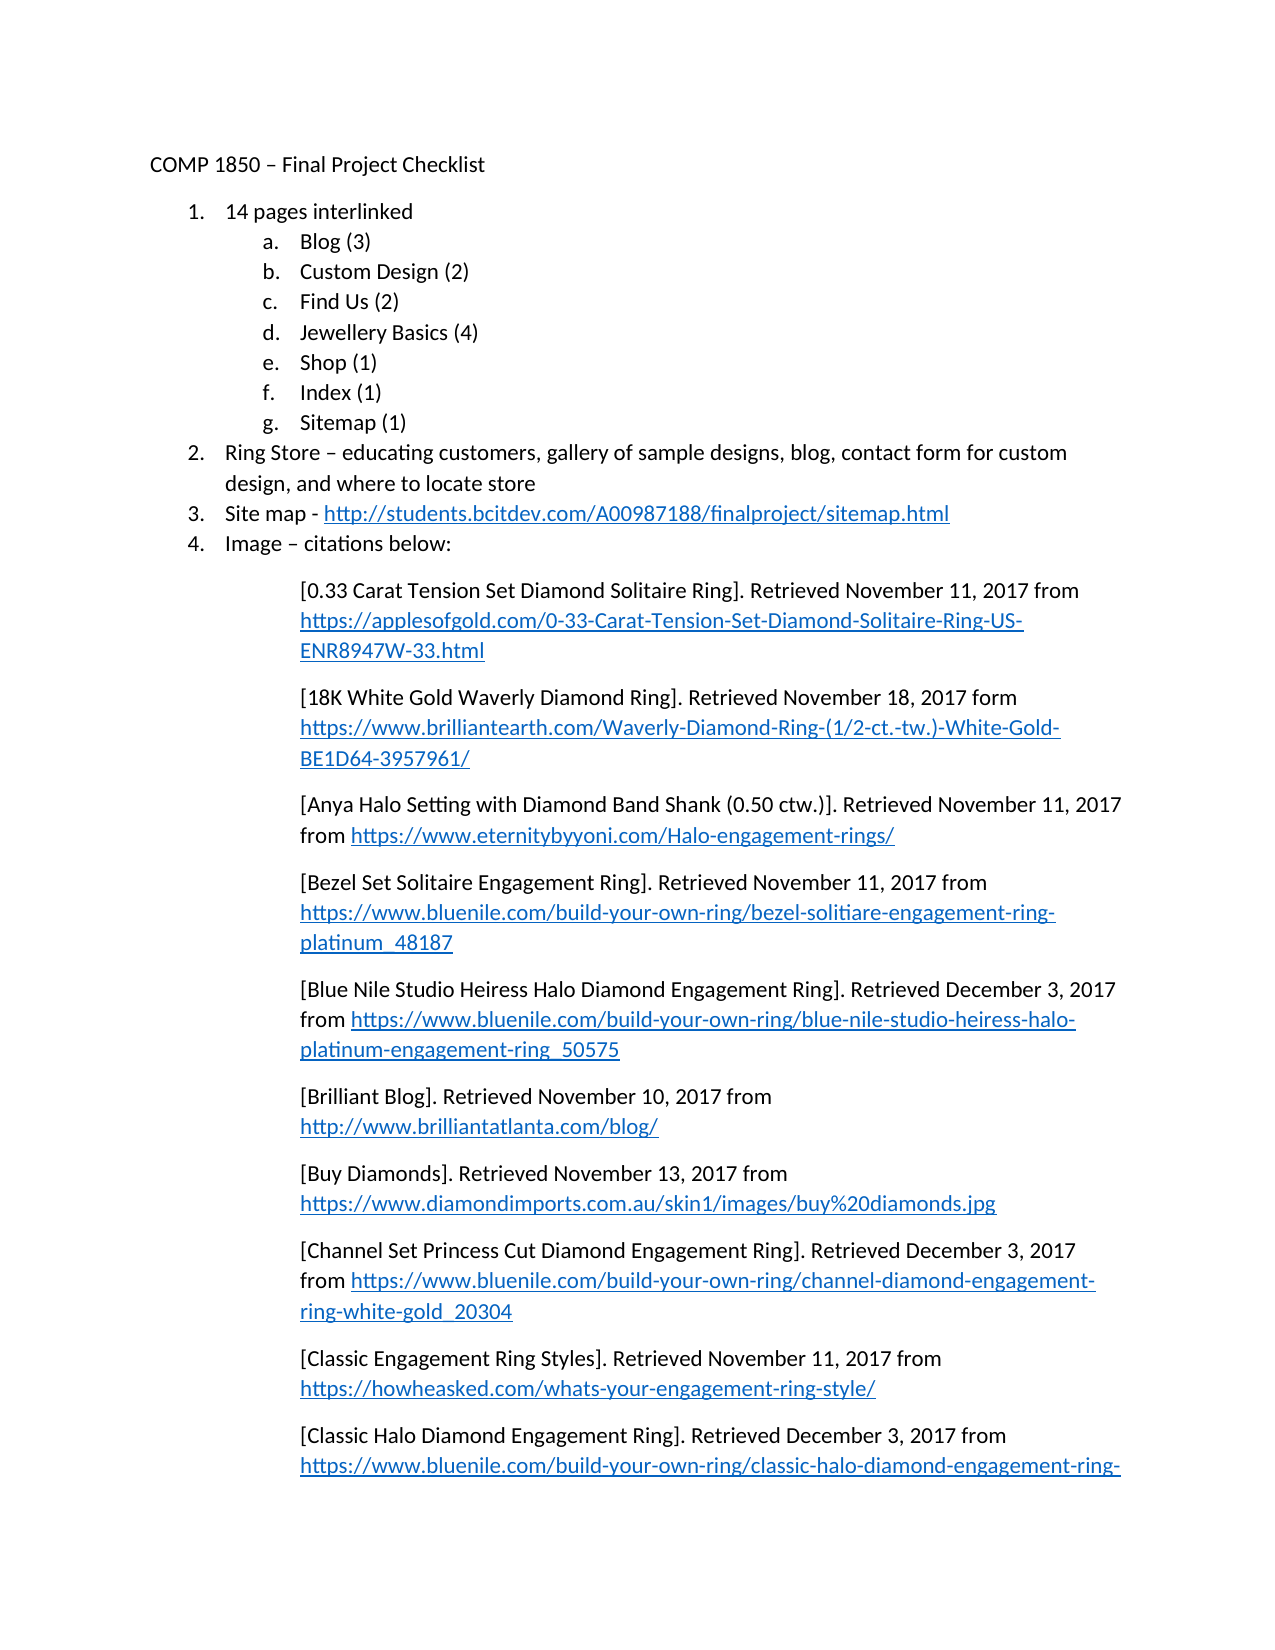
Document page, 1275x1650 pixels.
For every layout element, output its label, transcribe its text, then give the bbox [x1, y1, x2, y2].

list Find Us (2) [262, 287, 1125, 316]
list Sitemap (1) [262, 408, 1125, 436]
list Ring Store – educating customers, gallery of sample designs, blog, contact form for custom design, and where to locate store [187, 438, 1125, 497]
text [Buy Diamonds]. Retrieved November 13, 2017 from https://www.diamondimports.com.au/skin1/images/buy%20diamonds.jpg [300, 1159, 1125, 1218]
list 14 pages interlinked [187, 197, 1125, 225]
text [18K White Gold Waverly Diamond Ring]. Retrieved November 18, 2017 form https://www.brilliantearth.com/Waverly-Diamond-Ring-(1/2-ct.-tw.)-White-Gold-BE1D64-3957961/ [300, 683, 1125, 772]
text COMP 1850 – Final Project Checklist [150, 150, 1125, 178]
text [Blue Nile Studio Heiress Halo Diamond Engagement Ring]. Retrieved December 3, 2017 from https://www.bluenile.com/build-your-own-ring/blue-nile-studio-heiress-halo-platinum-engagement-ring_50575 [300, 975, 1125, 1063]
list Site map - http://students.bcitdev.com/A00987188/finalproject/sitemap.html [187, 499, 1125, 527]
list Shop (1) [262, 348, 1125, 376]
list Image – citations below: [187, 529, 1125, 557]
list Blog (3) [262, 227, 1125, 255]
text [0.33 Carat Tension Set Diamond Solitaire Ring]. Retrieved November 11, 2017 from https://applesofgold.com/0-33-Carat-Tension-Set-Diamond-Solitaire-Ring-US-ENR8947W-33.html [300, 576, 1125, 664]
text [Anya Halo Setting with Diamond Band Shank (0.50 ctw.)]. Retrieved November 11, 2017 from https://www.eternitybyyoni.com/Halo-engagement-rings/ [300, 791, 1125, 849]
text [Bezel Set Solitaire Engagement Ring]. Retrieved November 11, 2017 from https://www.bluenile.com/build-your-own-ring/bezel-solitiare-engagement-ring-platinum_48187 [300, 868, 1125, 956]
text [Classic Engagement Ring Styles]. Retrieved November 11, 2017 from https://howheasked.com/whats-your-engagement-ring-style/ [300, 1344, 1125, 1402]
text [Brilliant Blog]. Retrieved November 10, 2017 from http://www.brilliantatlanta.com/blog/ [300, 1082, 1125, 1141]
text [Channel Set Princess Cut Diamond Engagement Ring]. Retrieved December 3, 2017 from https://www.bluenile.com/build-your-own-ring/channel-diamond-engagement-ring-white-gold_20304 [300, 1236, 1125, 1325]
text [300, 1421, 1125, 1479]
list Custom Design (2) [262, 257, 1125, 285]
list Index (1) [262, 378, 1125, 406]
list Jewellery Basics (4) [262, 318, 1125, 346]
